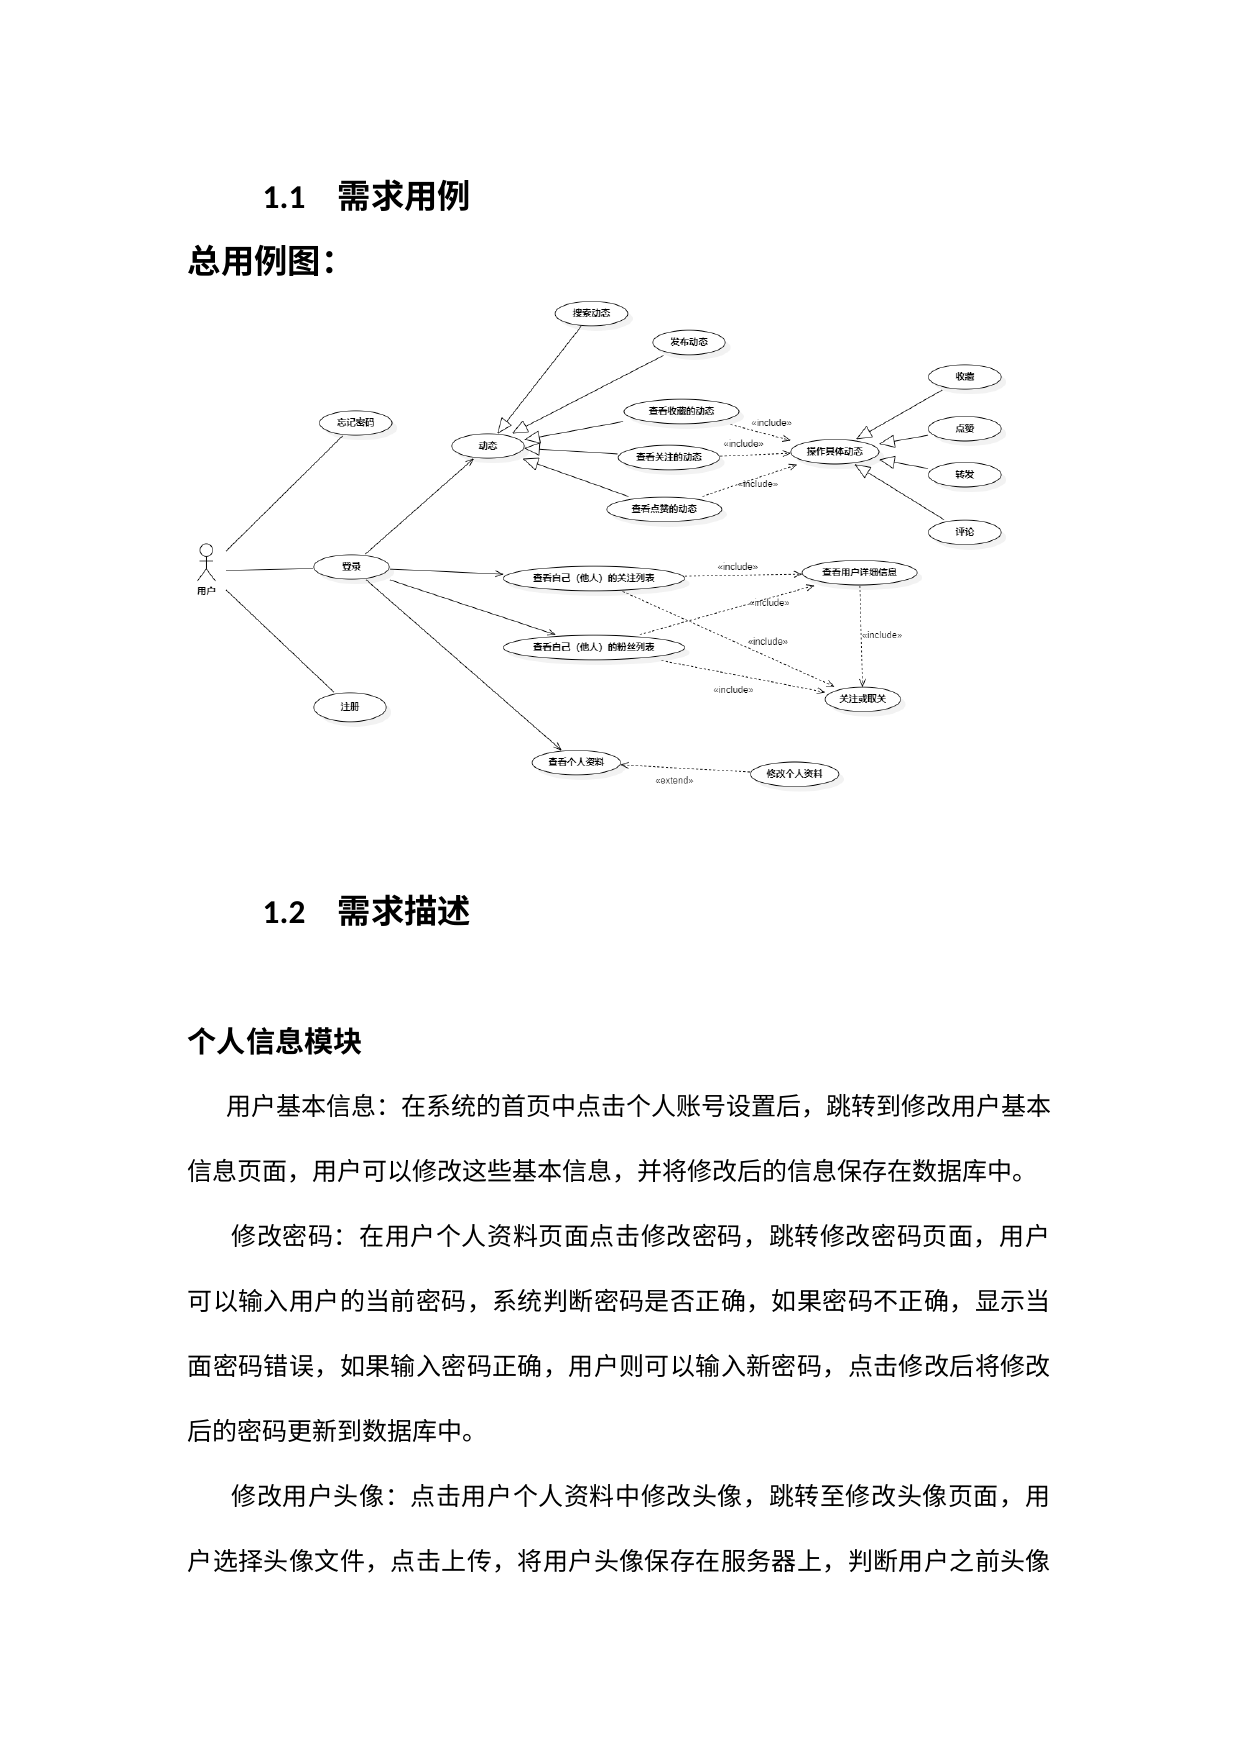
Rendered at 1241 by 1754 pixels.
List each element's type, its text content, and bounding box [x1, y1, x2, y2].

picture [187, 292, 1036, 799]
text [187, 1462, 1053, 1592]
text 用户基本信息：在系统的首页中点击个人账号设置后，跳转到修改用户基本信息页面，用户可以修改这些基本信息，并将修改后的信息保存在数据库中。 [187, 1072, 1053, 1202]
list 需求描述 [262, 877, 1053, 942]
text 修改密码：在用户个人资料页面点击修改密码，跳转修改密码页面，用户可以输入用户的当前密码，系统判断密码是否正确，如果密码不正确，显示当面密码错误，如果输入密码正确，用户则可以输入新密码，点击修改后将修改后的密码更新到数据库中。 [187, 1202, 1053, 1462]
list 总用例图： [187, 227, 1053, 292]
list 需求用例 [262, 162, 1053, 227]
text 个人信息模块 [187, 1007, 1053, 1072]
